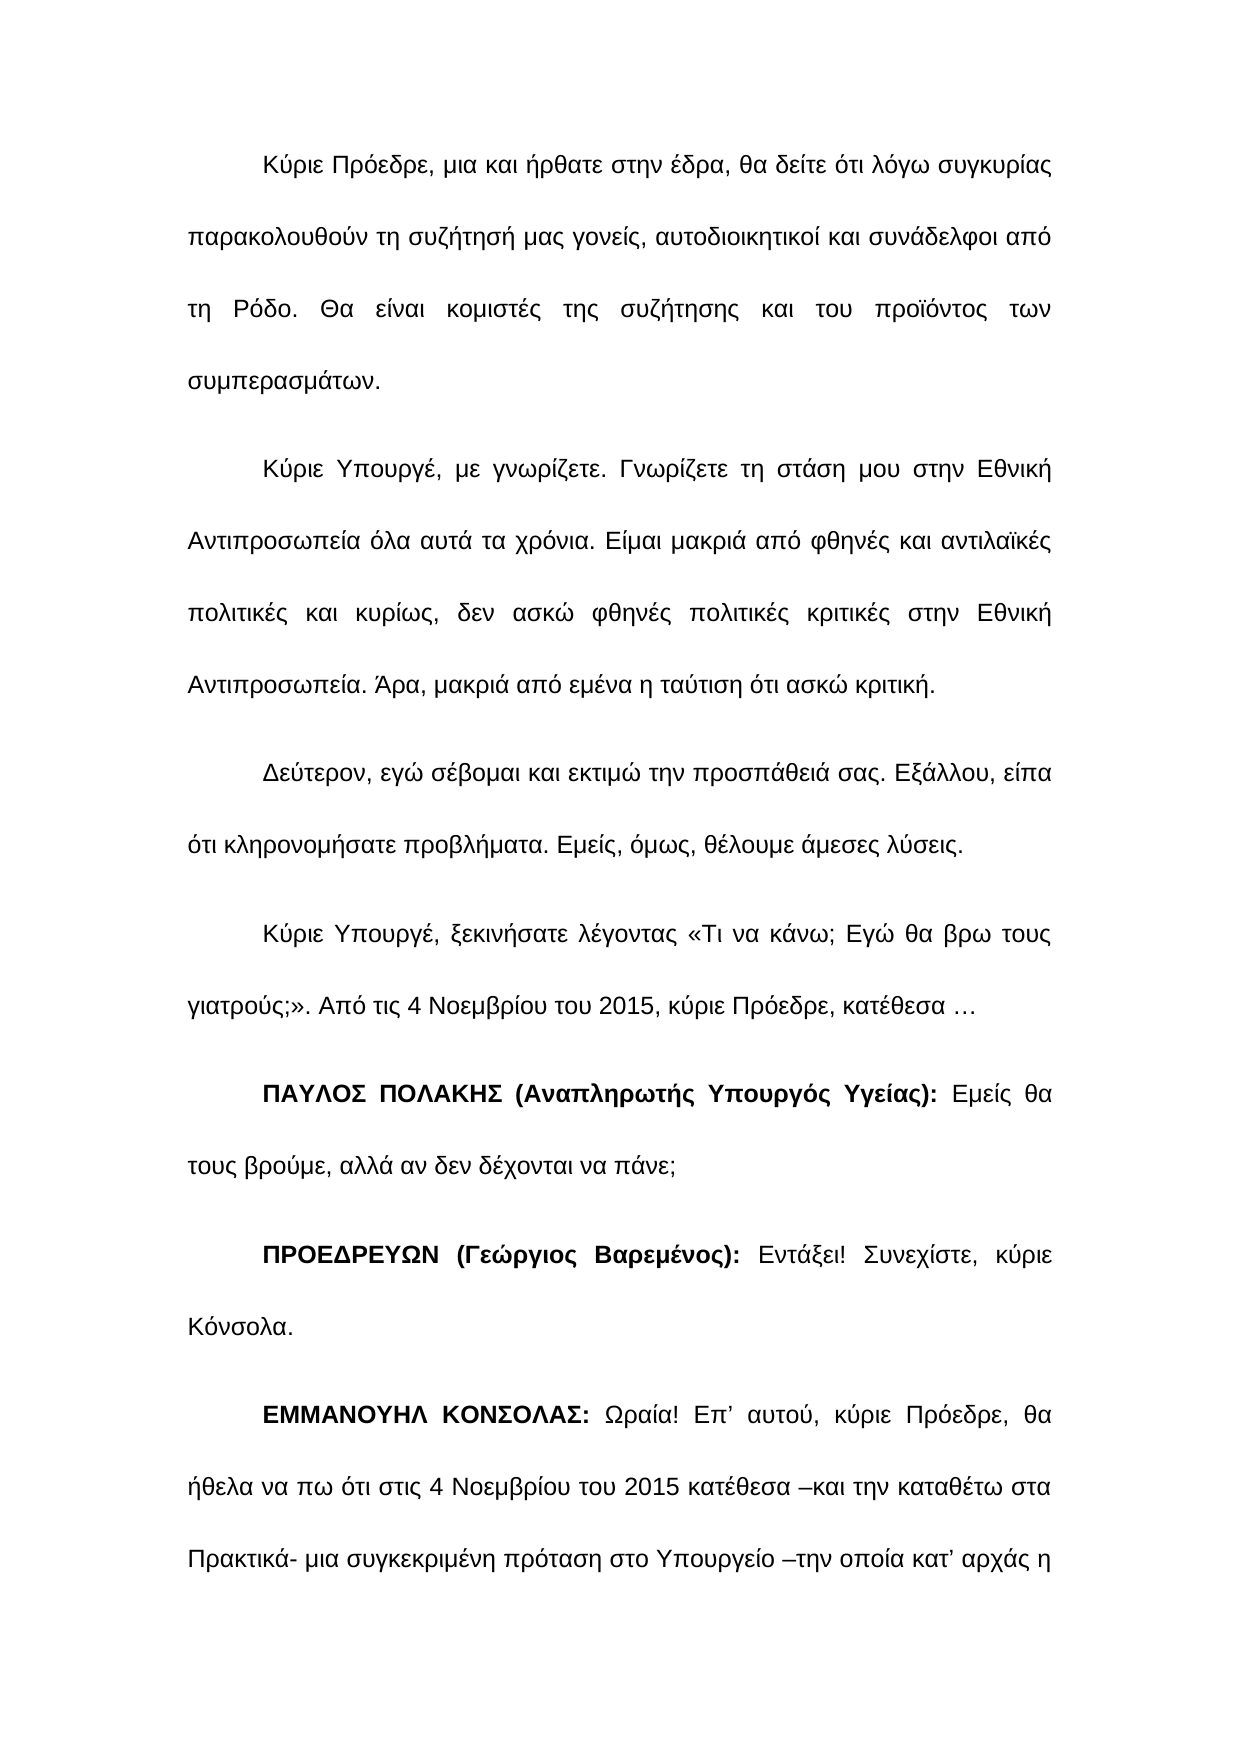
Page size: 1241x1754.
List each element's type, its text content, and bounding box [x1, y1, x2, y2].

text Κύριε Πρόεδρε, μια και ήρθατε στην έδρα, θα δείτε ότι λόγω συγκυρίας παρακολουθούν τη συζήτησή μας γονείς, αυτοδιοικητικοί και συνάδελφοι από τη Ρόδο. Θα είναι κομιστές της συζήτησης και του προϊόντος των συμπερασμάτων. [187, 150, 1053, 394]
text Δεύτερον, εγώ σέβομαι και εκτιμώ την προσπάθειά σας. Εξάλλου, είπα ότι κληρονομήσατε προβλήματα. Εμείς, όμως, θέλουμε άμεσες λύσεις. [187, 758, 1053, 859]
text Κύριε Υπουργέ, με γνωρίζετε. Γνωρίζετε τη στάση μου στην Εθνική Αντιπροσωπεία όλα αυτά τα χρόνια. Είμαι μακριά από φθηνές και αντιλαϊκές πολιτικές και κυρίως, δεν ασκώ φθηνές πολιτικές κριτικές στην Εθνική Αντιπροσωπεία. Άρα, μακριά από εμένα η ταύτιση ότι ασκώ κριτική. [187, 454, 1053, 698]
text ΠΡΟΕΔΡΕΥΩΝ (Γεώργιος Βαρεμένος): Εντάξει! Συνεχίστε, κύριε Κόνσολα. [187, 1239, 1053, 1340]
text ΠΑΥΛΟΣ ΠΟΛΑΚΗΣ (Αναπληρωτής Υπουργός Υγείας): Εμείς θα τους βρούμε, αλλά αν δεν δέχονται να πάνε; [187, 1079, 1053, 1180]
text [187, 1400, 1053, 1572]
text Κύριε Υπουργέ, ξεκινήσατε λέγοντας «Τι να κάνω; Εγώ θα βρω τους γιατρούς;». Από τις 4 Νοεμβρίου του 2015, κύριε Πρόεδρε, κατέθεσα … [187, 919, 1053, 1019]
